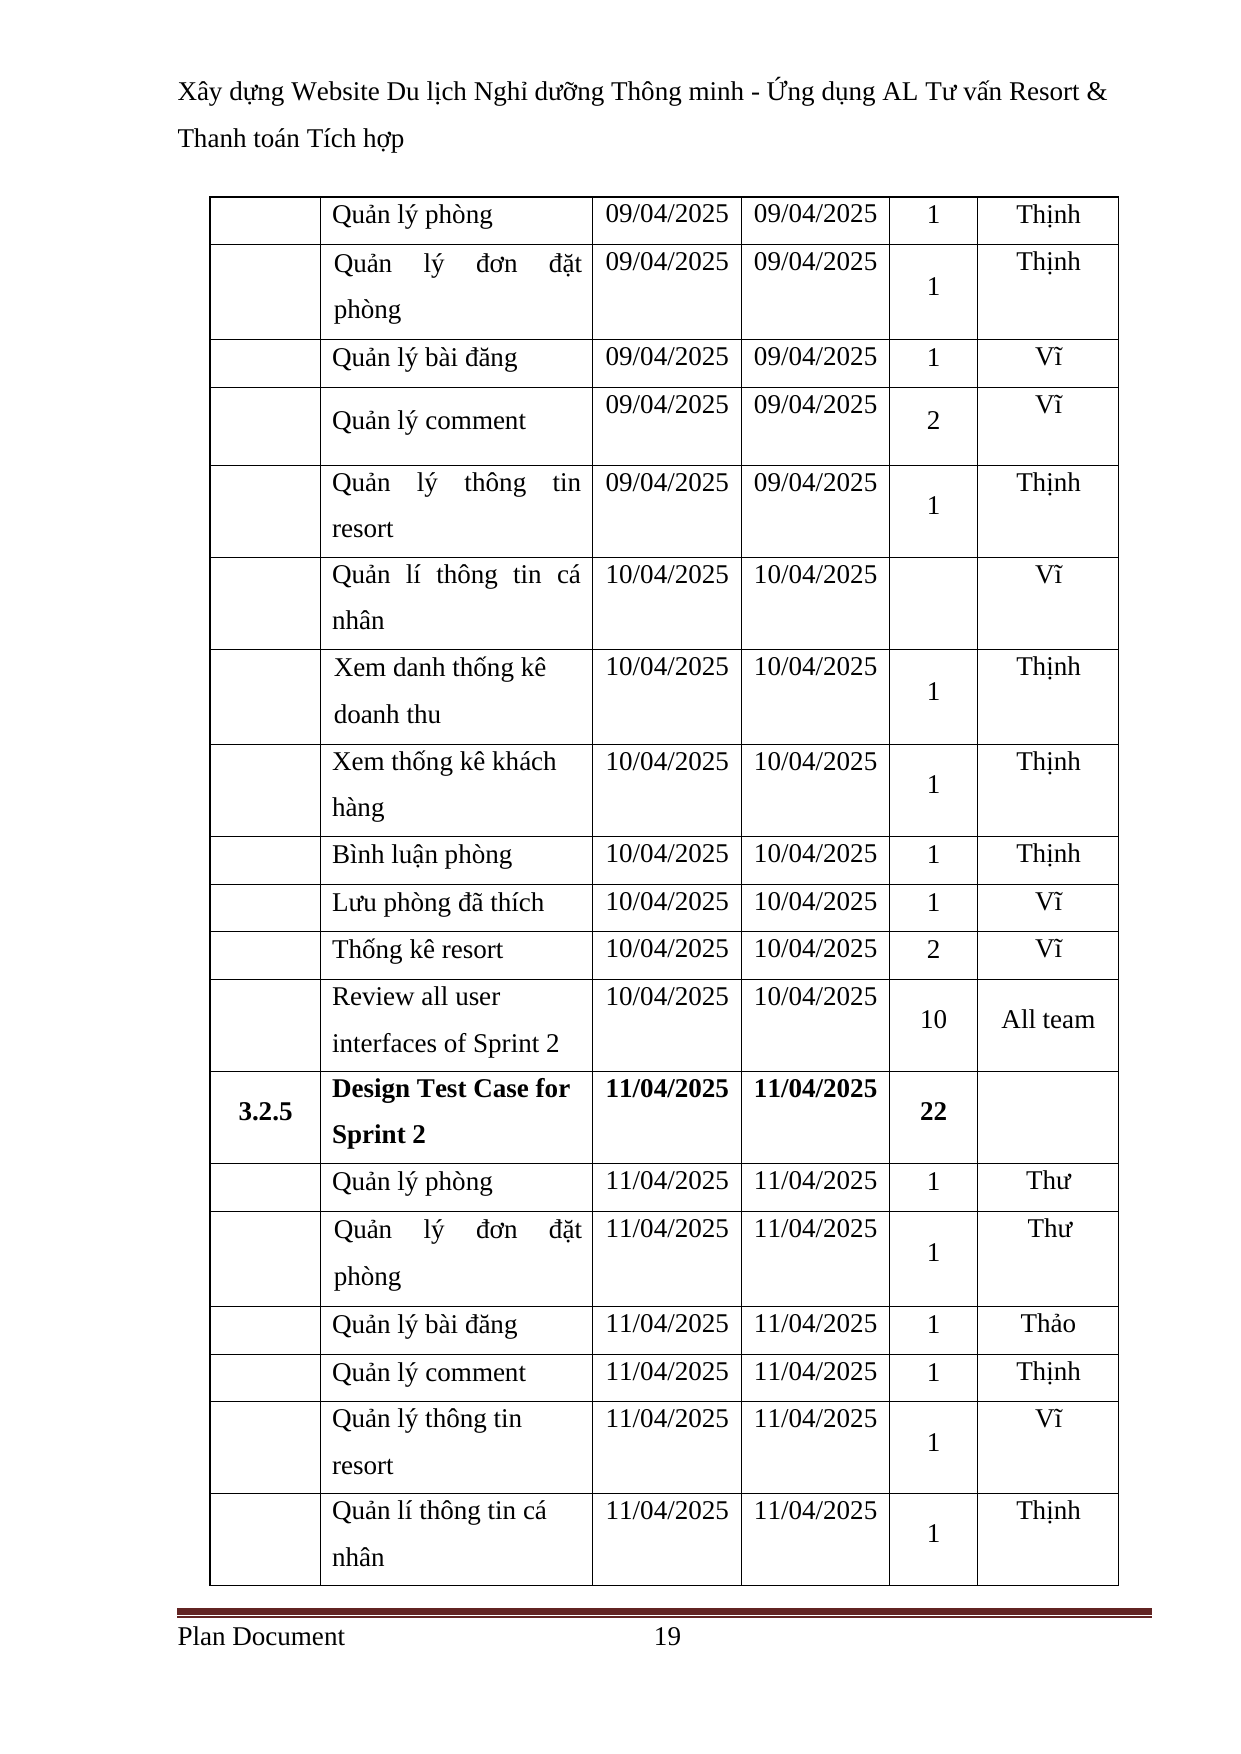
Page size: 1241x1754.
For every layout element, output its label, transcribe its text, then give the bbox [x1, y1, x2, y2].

table_cell Thịnh [978, 650, 1118, 744]
table_cell 1 [890, 885, 977, 931]
table_cell [211, 745, 320, 836]
table_cell [890, 558, 977, 649]
table_cell [211, 388, 320, 465]
table_cell Quản lí thông tin cá nhân [321, 1494, 592, 1585]
table_cell 09/04/2025 [742, 198, 889, 244]
table_cell 09/04/2025 [593, 388, 741, 465]
table_cell Thảo [978, 1307, 1118, 1353]
table_cell Thịnh [978, 837, 1118, 883]
table_cell [211, 466, 320, 557]
table_cell 10/04/2025 [593, 932, 741, 979]
table_cell 10/04/2025 [593, 837, 741, 883]
table_cell Thịnh [978, 245, 1118, 339]
table_cell 11/04/2025 [593, 1212, 741, 1306]
table_cell [211, 932, 320, 979]
table_cell Quản lí thông tin cá nhân [321, 558, 592, 649]
table_cell 09/04/2025 [593, 245, 741, 339]
table_cell 10/04/2025 [593, 650, 741, 744]
table_cell Thịnh [978, 745, 1118, 836]
table_cell Vĩ [978, 388, 1118, 465]
table_cell Thịnh [978, 466, 1118, 557]
table_cell [211, 558, 320, 649]
table_cell 11/04/2025 [593, 1402, 741, 1493]
table_cell 2 [890, 932, 977, 979]
table_cell All team [978, 980, 1118, 1071]
table_cell 10/04/2025 [742, 932, 889, 979]
table_cell 09/04/2025 [593, 198, 741, 244]
table_cell Lưu phòng đã thích [321, 885, 592, 931]
table_cell 1 [890, 1494, 977, 1585]
table_cell 09/04/2025 [742, 466, 889, 557]
table_cell 11/04/2025 [593, 1164, 741, 1211]
table_cell 10/04/2025 [593, 980, 741, 1071]
table_cell Thư [978, 1212, 1118, 1306]
table_cell [211, 1402, 320, 1493]
table_cell 10/04/2025 [593, 885, 741, 931]
table_cell Quản lý phòng [321, 1164, 592, 1211]
table_cell Design Test Case for Sprint 2 [321, 1072, 592, 1163]
table_cell Review all user interfaces of Sprint 2 [321, 980, 592, 1071]
table_cell 3.2.5 [211, 1072, 320, 1163]
table_cell 10/04/2025 [593, 745, 741, 836]
table_cell 10/04/2025 [742, 885, 889, 931]
table_cell 11/04/2025 [742, 1355, 889, 1401]
table_cell 1 [890, 650, 977, 744]
table_cell [321, 245, 592, 339]
table_cell [321, 1212, 592, 1306]
table_cell Vĩ [978, 340, 1118, 387]
table_cell Quản lý phòng [321, 198, 592, 244]
table_cell [211, 245, 320, 339]
table_cell Quản lý comment [321, 1355, 592, 1401]
table_cell 1 [890, 1164, 977, 1211]
table_cell 22 [890, 1072, 977, 1163]
table_cell [211, 885, 320, 931]
table_cell 11/04/2025 [742, 1307, 889, 1353]
table_cell 1 [890, 245, 977, 339]
table_cell 1 [890, 837, 977, 883]
table_cell [211, 980, 320, 1071]
table_cell 1 [890, 1355, 977, 1401]
table_cell Xem thống kê khách hàng [321, 745, 592, 836]
table_cell 11/04/2025 [593, 1494, 741, 1585]
table_cell 1 [890, 198, 977, 244]
table_cell 11/04/2025 [742, 1494, 889, 1585]
table_cell [211, 1212, 320, 1306]
table_cell 09/04/2025 [593, 340, 741, 387]
table_cell Thư [978, 1164, 1118, 1211]
table_cell Quản lý thông tin resort [321, 1402, 592, 1493]
table_cell 1 [890, 745, 977, 836]
table_cell Quản lý thông tin resort [321, 466, 592, 557]
table_cell 11/04/2025 [742, 1164, 889, 1211]
table_cell Vĩ [978, 932, 1118, 979]
table_cell 10/04/2025 [742, 980, 889, 1071]
table_cell 2 [890, 388, 977, 465]
table_cell 09/04/2025 [742, 340, 889, 387]
table_cell Thịnh [978, 198, 1118, 244]
table_cell [211, 1307, 320, 1353]
table_cell [211, 340, 320, 387]
table_cell 10 [890, 980, 977, 1071]
table_cell 11/04/2025 [742, 1212, 889, 1306]
table_cell 10/04/2025 [742, 745, 889, 836]
table_cell Quản lý comment [321, 388, 592, 465]
table_cell 10/04/2025 [742, 837, 889, 883]
table_cell [211, 837, 320, 883]
table_cell 09/04/2025 [593, 466, 741, 557]
table_cell Bình luận phòng [321, 837, 592, 883]
table_cell [211, 1494, 320, 1585]
table_cell 1 [890, 340, 977, 387]
table_cell 1 [890, 1402, 977, 1493]
table_cell 1 [890, 1307, 977, 1353]
table_cell Vĩ [978, 558, 1118, 649]
table_cell [321, 650, 592, 744]
table_cell Vĩ [978, 1402, 1118, 1493]
table_cell 09/04/2025 [742, 388, 889, 465]
table_cell 10/04/2025 [742, 650, 889, 744]
table_cell 10/04/2025 [593, 558, 741, 649]
table_cell 11/04/2025 [742, 1072, 889, 1163]
table_cell [211, 198, 320, 244]
table_cell [211, 1164, 320, 1211]
table_cell 11/04/2025 [593, 1072, 741, 1163]
table_cell [211, 650, 320, 744]
table_cell 11/04/2025 [593, 1307, 741, 1353]
table_cell 10/04/2025 [742, 558, 889, 649]
table_cell 1 [890, 1212, 977, 1306]
table_cell 1 [890, 466, 977, 557]
table_cell Quản lý bài đăng [321, 1307, 592, 1353]
table_cell Quản lý bài đăng [321, 340, 592, 387]
table_cell 11/04/2025 [742, 1402, 889, 1493]
table_cell 11/04/2025 [593, 1355, 741, 1401]
table_cell Thịnh [978, 1494, 1118, 1585]
table_cell Thống kê resort [321, 932, 592, 979]
table_cell Vĩ [978, 885, 1118, 931]
table_cell [978, 1072, 1118, 1163]
table_cell Thịnh [978, 1355, 1118, 1401]
table_cell [211, 1355, 320, 1401]
table_cell 09/04/2025 [742, 245, 889, 339]
